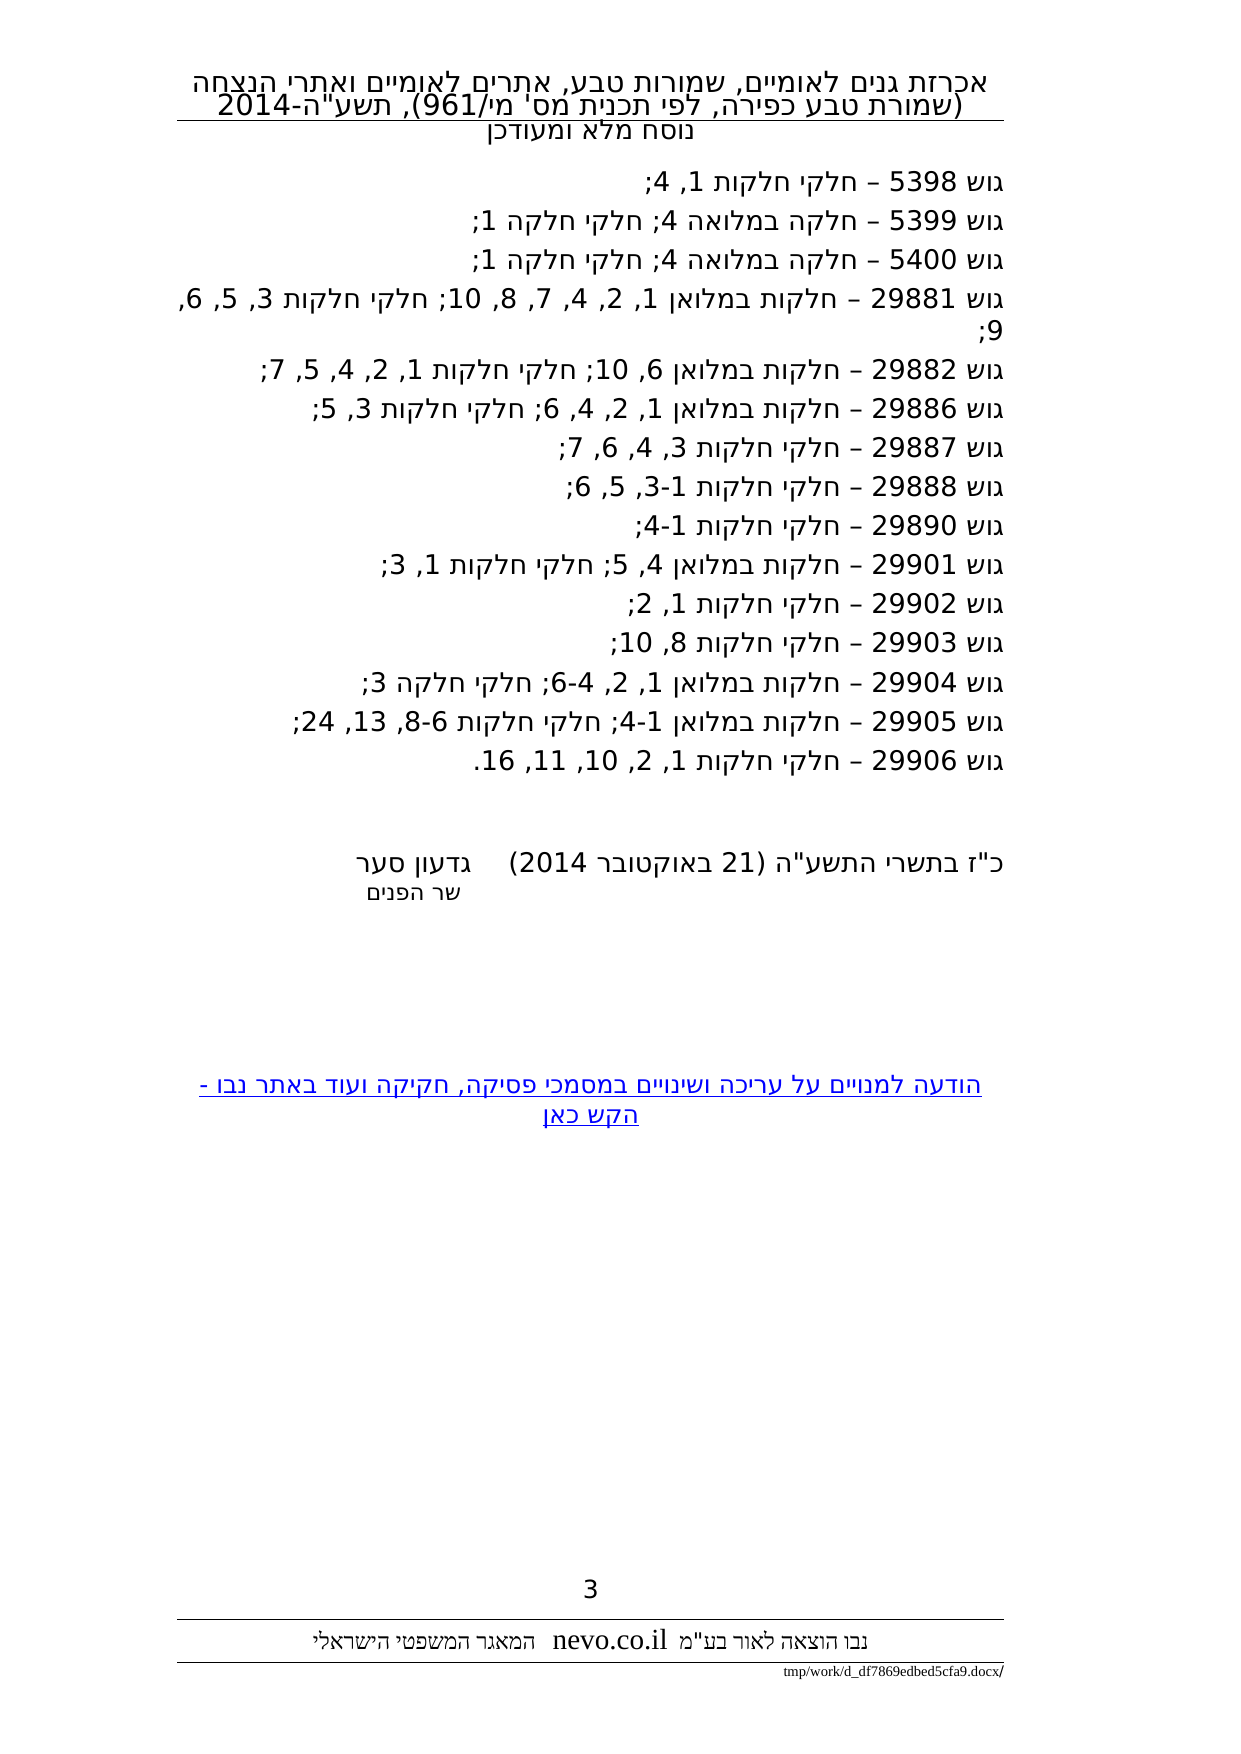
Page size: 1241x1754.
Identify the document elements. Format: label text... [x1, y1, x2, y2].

text גוש 29890 – חלקי חלקות 4-1; [177, 511, 1004, 542]
text גוש 29902 – חלקי חלקות 1, 2; [177, 589, 1004, 620]
text גוש 29887 – חלקי חלקות 3, 4, 6, 7; [177, 432, 1004, 464]
text גוש 29906 – חלקי חלקות 1, 2, 10, 11, 16. [177, 745, 1004, 777]
text גוש 29881 – חלקות במלואן 1, 2, 4, 7, 8, 10; חלקי חלקות 3, 5, 6, 9; [177, 284, 1004, 347]
text גוש 5400 – חלקה במלואה 4; חלקי חלקה 1; [177, 245, 1004, 276]
text גוש 29905 – חלקות במלואן 4-1; חלקי חלקות 8-6, 13, 24; [177, 706, 1004, 737]
text גוש 5398 – חלקי חלקות 1, 4; [177, 167, 1004, 198]
text גוש 29903 – חלקי חלקות 8, 10; [177, 628, 1004, 659]
text גוש 29888 – חלקי חלקות 3-1, 5, 6; [177, 472, 1004, 503]
text גוש 29904 – חלקות במלואן 1, 2, 6-4; חלקי חלקה 3; [177, 667, 1004, 698]
text גוש 29886 – חלקות במלואן 1, 2, 4, 6; חלקי חלקות 3, 5; [177, 393, 1004, 425]
text גוש 29901 – חלקות במלואן 4, 5; חלקי חלקות 1, 3; [177, 550, 1004, 581]
text הודעה למנויים על עריכה ושינויים במסמכי פסיקה, חקיקה ועוד באתר נבו - הקש כאן [177, 1071, 1004, 1129]
text גוש 5399 – חלקה במלואה 4; חלקי חלקה 1; [177, 206, 1004, 237]
text גוש 29882 – חלקות במלואן 6, 10; חלקי חלקות 1, 2, 4, 5, 7; [177, 354, 1004, 386]
text כ"ז בתשרי התשע"ה (21 באוקטובר 2014) גדעון סער [177, 847, 1004, 879]
text שר הפנים [177, 879, 1004, 905]
